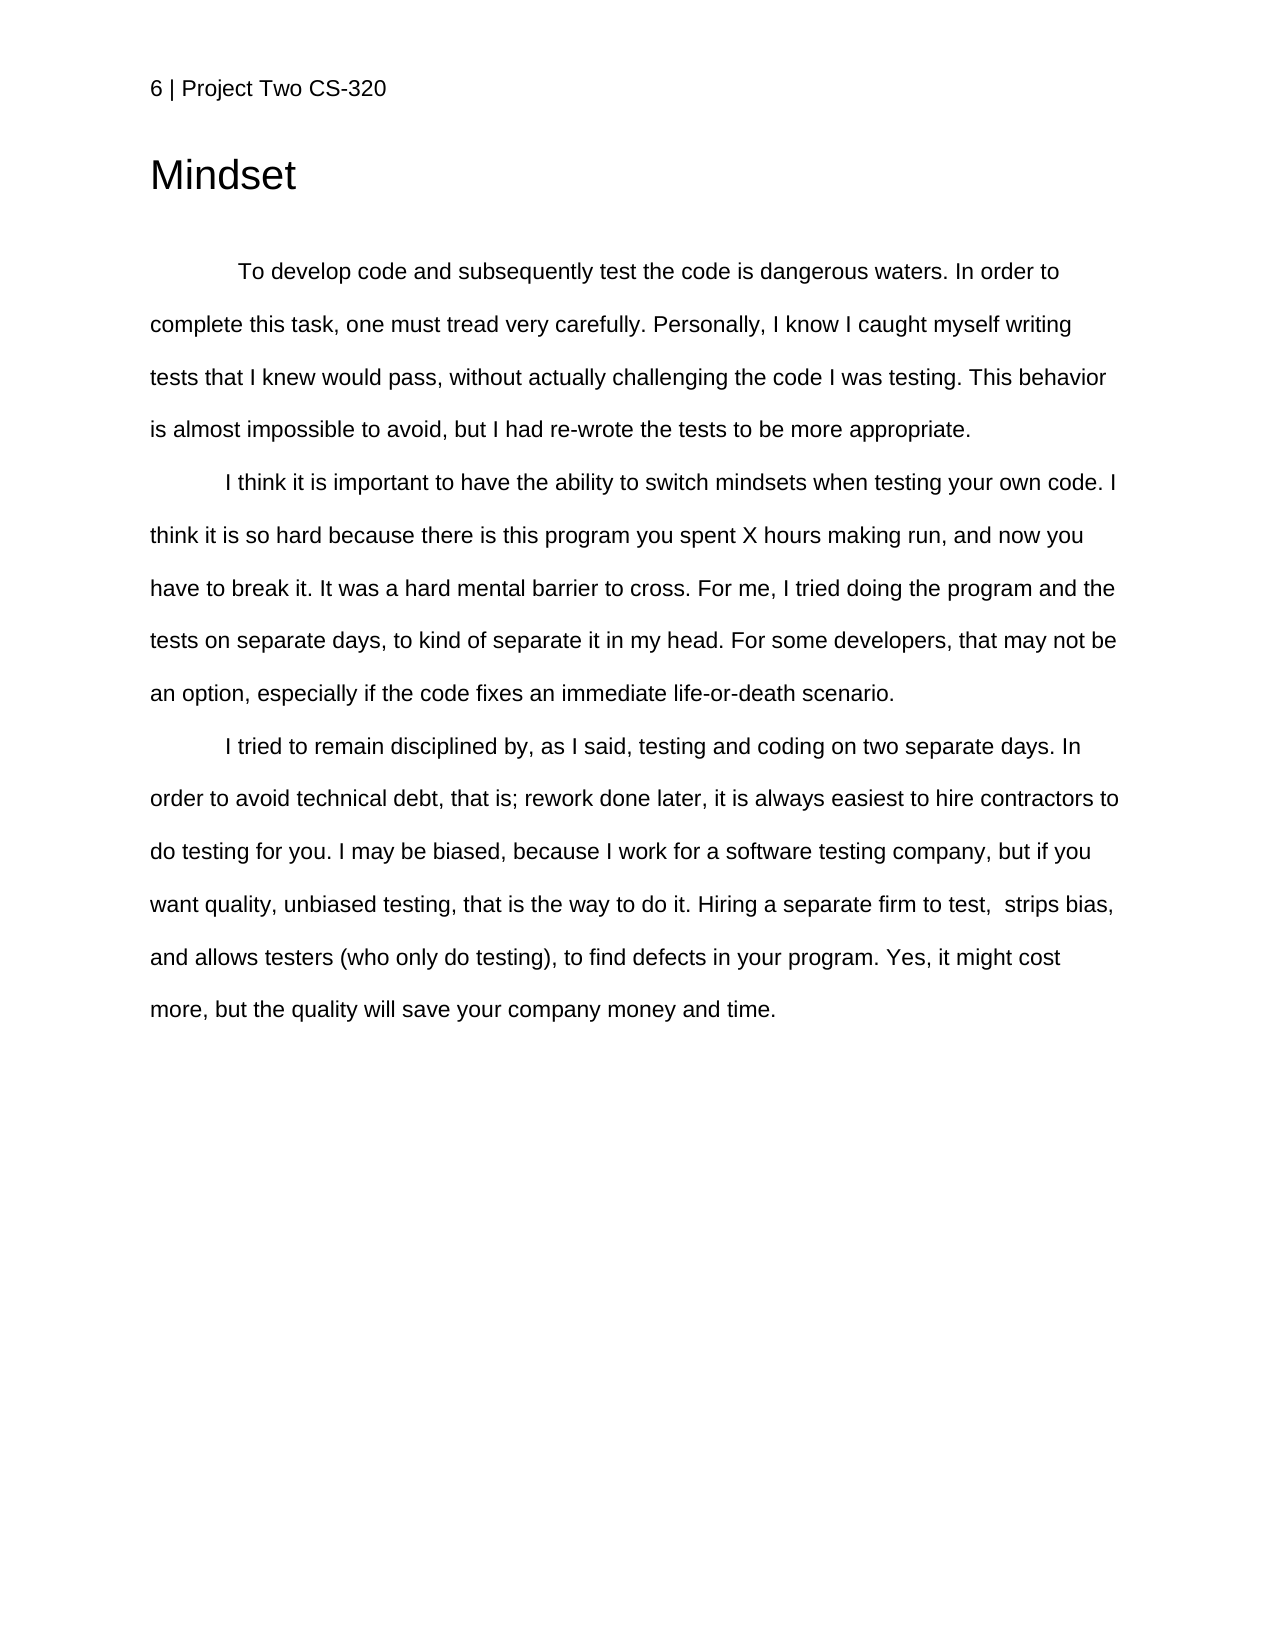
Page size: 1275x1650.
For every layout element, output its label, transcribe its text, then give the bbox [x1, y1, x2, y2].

text I think it is important to have the ability to switch mindsets when testing your own code. I think it is so hard because there is this program you spent X hours making run, and now you have to break it. It was a hard mental barrier to cross. For me, I tried doing the program and the tests on separate days, to kind of separate it in my head. For some developers, that may not be an option, especially if the code fixes an immediate life-or-death scenario. [150, 469, 1125, 706]
subtitle Mindset [150, 150, 1125, 198]
text To develop code and subsequently test the code is dangerous waters. In order to complete this task, one must tread very carefully. Personally, I know I caught myself writing tests that I knew would pass, without actually challenging the code I was testing. This behavior is almost impossible to avoid, but I had re-wrote the tests to be more appropriate. [150, 258, 1125, 443]
text I tried to remain disciplined by, as I said, testing and coding on two separate days. In order to avoid technical debt, that is; rework done later, it is always easiest to hire contractors to do testing for you. I may be biased, because I work for a software testing company, but if you want quality, unbiased testing, that is the way to do it. Hiring a separate firm to test, strips bias, and allows testers (who only do testing), to find defects in your program. Yes, it might cost more, but the quality will save your company money and time. [150, 733, 1125, 1023]
